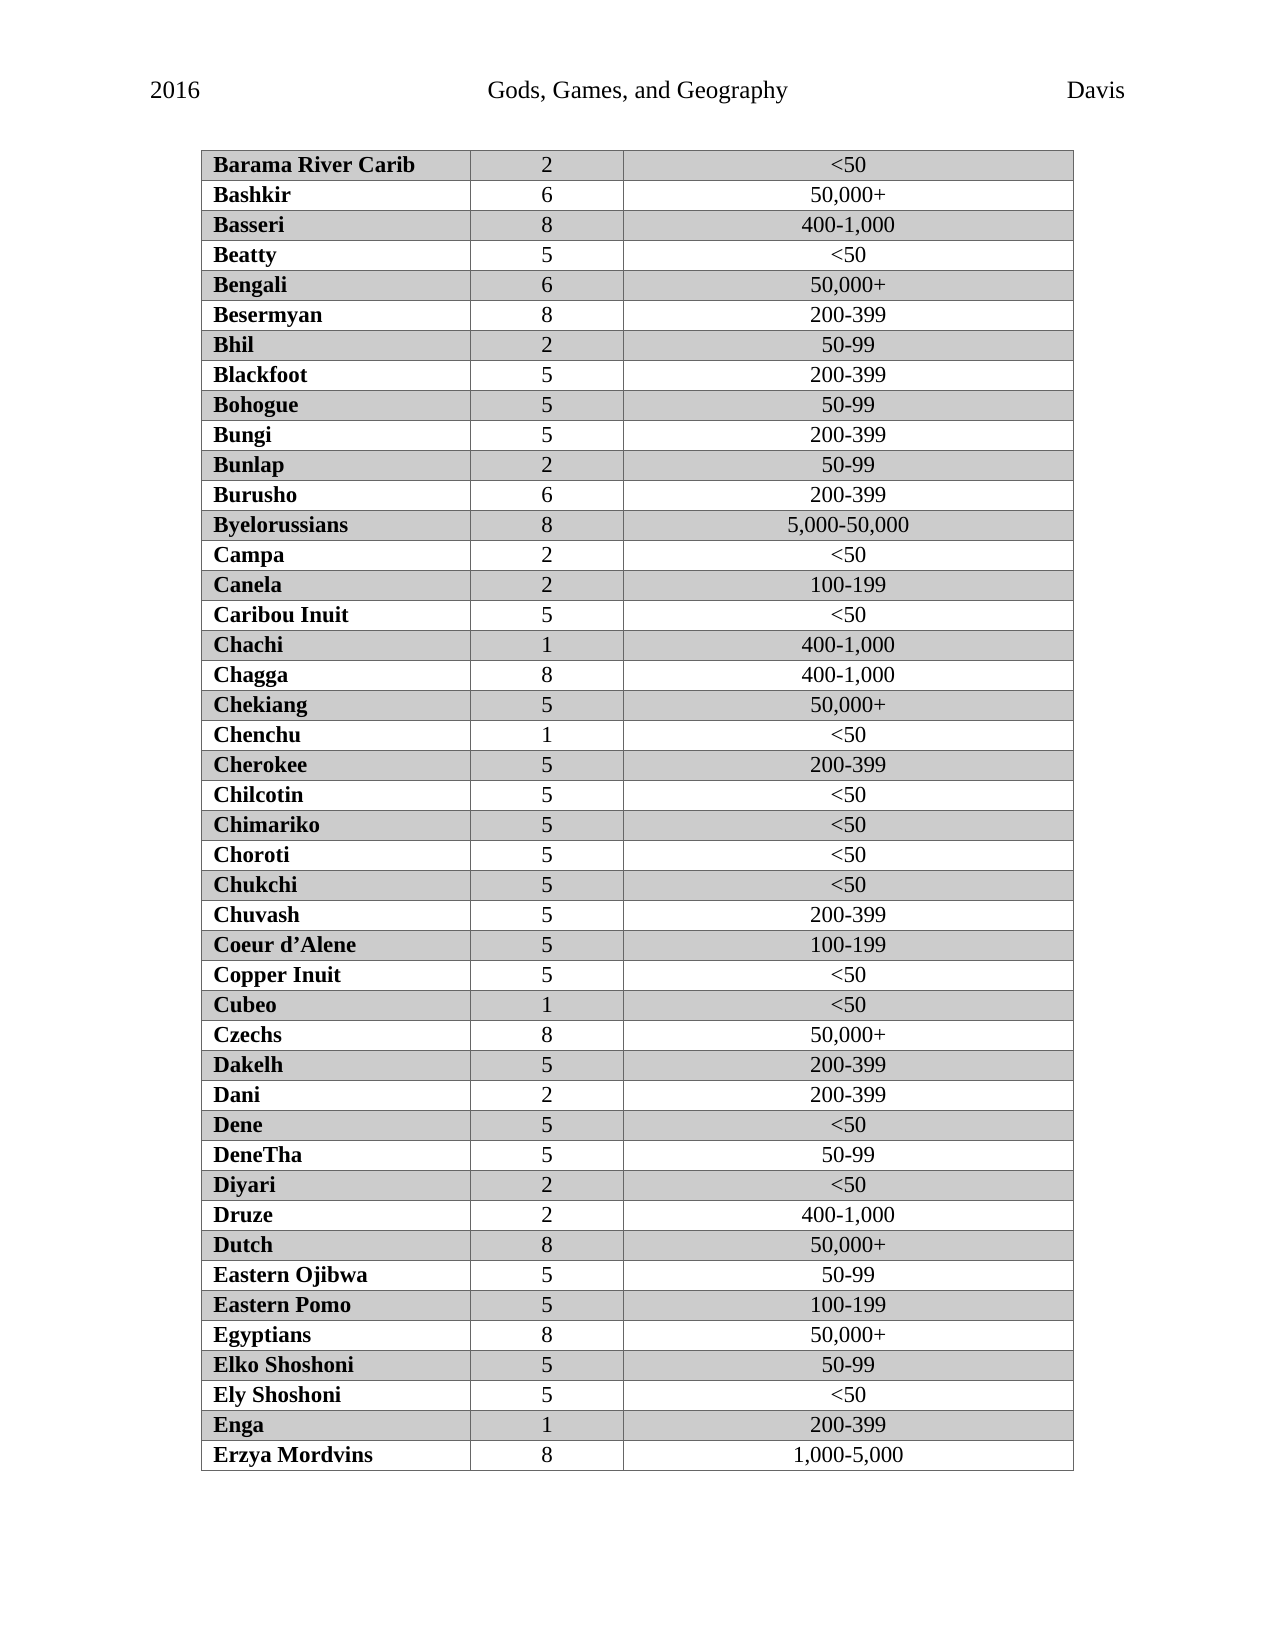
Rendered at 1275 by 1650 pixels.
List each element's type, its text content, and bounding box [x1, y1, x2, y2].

table_cell 8 [471, 1231, 623, 1260]
table_cell 200-399 [624, 421, 1073, 450]
table_cell 50-99 [624, 1141, 1073, 1170]
table_cell Bohogue [202, 391, 470, 420]
table_cell 5 [471, 1261, 623, 1290]
table_cell 5 [471, 841, 623, 870]
table_cell Dakelh [202, 1051, 470, 1080]
table_cell 100-199 [624, 571, 1073, 600]
table_cell DeneTha [202, 1141, 470, 1170]
table_cell 50-99 [624, 451, 1073, 480]
table_cell 5 [471, 691, 623, 720]
table_cell 2 [471, 331, 623, 360]
table_cell 5 [471, 961, 623, 990]
table_cell 5 [471, 1111, 623, 1140]
table_cell Copper Inuit [202, 961, 470, 990]
table_cell 50-99 [624, 1261, 1073, 1290]
table_cell Chimariko [202, 811, 470, 840]
table_cell <50 [624, 961, 1073, 990]
table_cell 5 [471, 1141, 623, 1170]
table_cell <50 [624, 1111, 1073, 1140]
table_cell 5 [471, 391, 623, 420]
table_cell Bengali [202, 271, 470, 300]
table_cell 2 [471, 571, 623, 600]
table_cell Elko Shoshoni [202, 1351, 470, 1380]
table_cell 8 [471, 511, 623, 540]
table_cell Druze [202, 1201, 470, 1230]
table_cell Bashkir [202, 181, 470, 210]
table_cell Czechs [202, 1021, 470, 1050]
table_cell 200-399 [624, 1081, 1073, 1110]
table_cell Besermyan [202, 301, 470, 330]
table_cell Basseri [202, 211, 470, 240]
table_cell 5 [471, 601, 623, 630]
table_cell <50 [624, 1381, 1073, 1410]
table_cell 8 [471, 1021, 623, 1050]
table_cell 2 [471, 541, 623, 570]
table_cell <50 [624, 1171, 1073, 1200]
table_cell 1 [471, 721, 623, 750]
table_cell Dutch [202, 1231, 470, 1260]
table_cell 2 [471, 451, 623, 480]
table_cell Caribou Inuit [202, 601, 470, 630]
table_cell Eastern Pomo [202, 1291, 470, 1320]
table_cell Chuvash [202, 901, 470, 930]
table_cell Egyptians [202, 1321, 470, 1350]
table_cell 6 [471, 481, 623, 510]
table_cell Blackfoot [202, 361, 470, 390]
table_cell 2 [471, 1081, 623, 1110]
table_cell 8 [471, 661, 623, 690]
table_cell Chenchu [202, 721, 470, 750]
table_cell 5 [471, 421, 623, 450]
table_cell 50,000+ [624, 1231, 1073, 1260]
table_cell 200-399 [624, 751, 1073, 780]
table_cell 8 [471, 1321, 623, 1350]
table_cell Chukchi [202, 871, 470, 900]
table_cell 1 [471, 631, 623, 660]
table_cell 50-99 [624, 391, 1073, 420]
table_cell 5 [471, 931, 623, 960]
table_cell 200-399 [624, 481, 1073, 510]
table_cell 5 [471, 781, 623, 810]
table_cell 1,000-5,000 [624, 1441, 1073, 1470]
table_cell 5 [471, 1351, 623, 1380]
table_cell 50,000+ [624, 1021, 1073, 1050]
table_cell Choroti [202, 841, 470, 870]
table_cell 400-1,000 [624, 1201, 1073, 1230]
table_cell 50-99 [624, 331, 1073, 360]
table_cell 2 [471, 1201, 623, 1230]
table_cell Campa [202, 541, 470, 570]
table_cell <50 [624, 781, 1073, 810]
table_cell 1 [471, 991, 623, 1020]
table_cell 50,000+ [624, 691, 1073, 720]
table_cell Dani [202, 1081, 470, 1110]
table_cell Coeur d’Alene [202, 931, 470, 960]
table_cell <50 [624, 721, 1073, 750]
table_cell Beatty [202, 241, 470, 270]
table_cell Bunlap [202, 451, 470, 480]
table_cell Ely Shoshoni [202, 1381, 470, 1410]
table_cell Bhil [202, 331, 470, 360]
table_cell 5 [471, 1051, 623, 1080]
table_cell 50,000+ [624, 1321, 1073, 1350]
table_cell 400-1,000 [624, 211, 1073, 240]
table_cell 5 [471, 811, 623, 840]
table_cell Bungi [202, 421, 470, 450]
table_cell Enga [202, 1411, 470, 1440]
table_cell 5 [471, 901, 623, 930]
table_cell 2 [471, 1171, 623, 1200]
table_cell <50 [624, 241, 1073, 270]
table_cell Chekiang [202, 691, 470, 720]
table_cell 8 [471, 211, 623, 240]
table_cell 200-399 [624, 361, 1073, 390]
table_cell 6 [471, 181, 623, 210]
table_cell <50 [624, 811, 1073, 840]
table_cell 5 [471, 751, 623, 780]
table_cell 8 [471, 301, 623, 330]
table_cell 5 [471, 871, 623, 900]
table_cell 50,000+ [624, 181, 1073, 210]
table_cell Barama River Carib [202, 151, 470, 180]
table_cell Chilcotin [202, 781, 470, 810]
table_cell 200-399 [624, 1051, 1073, 1080]
table_cell Dene [202, 1111, 470, 1140]
table_cell <50 [624, 541, 1073, 570]
table_cell <50 [624, 871, 1073, 900]
table_cell Canela [202, 571, 470, 600]
table_cell <50 [624, 601, 1073, 630]
table_cell Chagga [202, 661, 470, 690]
table_cell <50 [624, 151, 1073, 180]
table_cell 200-399 [624, 301, 1073, 330]
table_cell 5 [471, 1381, 623, 1410]
table_cell Erzya Mordvins [202, 1441, 470, 1470]
table_cell 50-99 [624, 1351, 1073, 1380]
table_cell 5 [471, 1291, 623, 1320]
table_cell 5 [471, 361, 623, 390]
table_cell 5 [471, 241, 623, 270]
table_cell 5,000-50,000 [624, 511, 1073, 540]
table_cell 1 [471, 1411, 623, 1440]
table_cell 50,000+ [624, 271, 1073, 300]
table_cell Chachi [202, 631, 470, 660]
table_cell 100-199 [624, 1291, 1073, 1320]
table_cell 2 [471, 151, 623, 180]
table_cell Burusho [202, 481, 470, 510]
table_cell 200-399 [624, 901, 1073, 930]
table_cell Byelorussians [202, 511, 470, 540]
table_cell 400-1,000 [624, 661, 1073, 690]
table_cell <50 [624, 841, 1073, 870]
table_cell Eastern Ojibwa [202, 1261, 470, 1290]
table_cell 8 [471, 1441, 623, 1470]
table_cell 400-1,000 [624, 631, 1073, 660]
table_cell 100-199 [624, 931, 1073, 960]
table_cell 6 [471, 271, 623, 300]
table_cell Cherokee [202, 751, 470, 780]
table_cell <50 [624, 991, 1073, 1020]
table_cell Diyari [202, 1171, 470, 1200]
table_cell Cubeo [202, 991, 470, 1020]
table_cell 200-399 [624, 1411, 1073, 1440]
